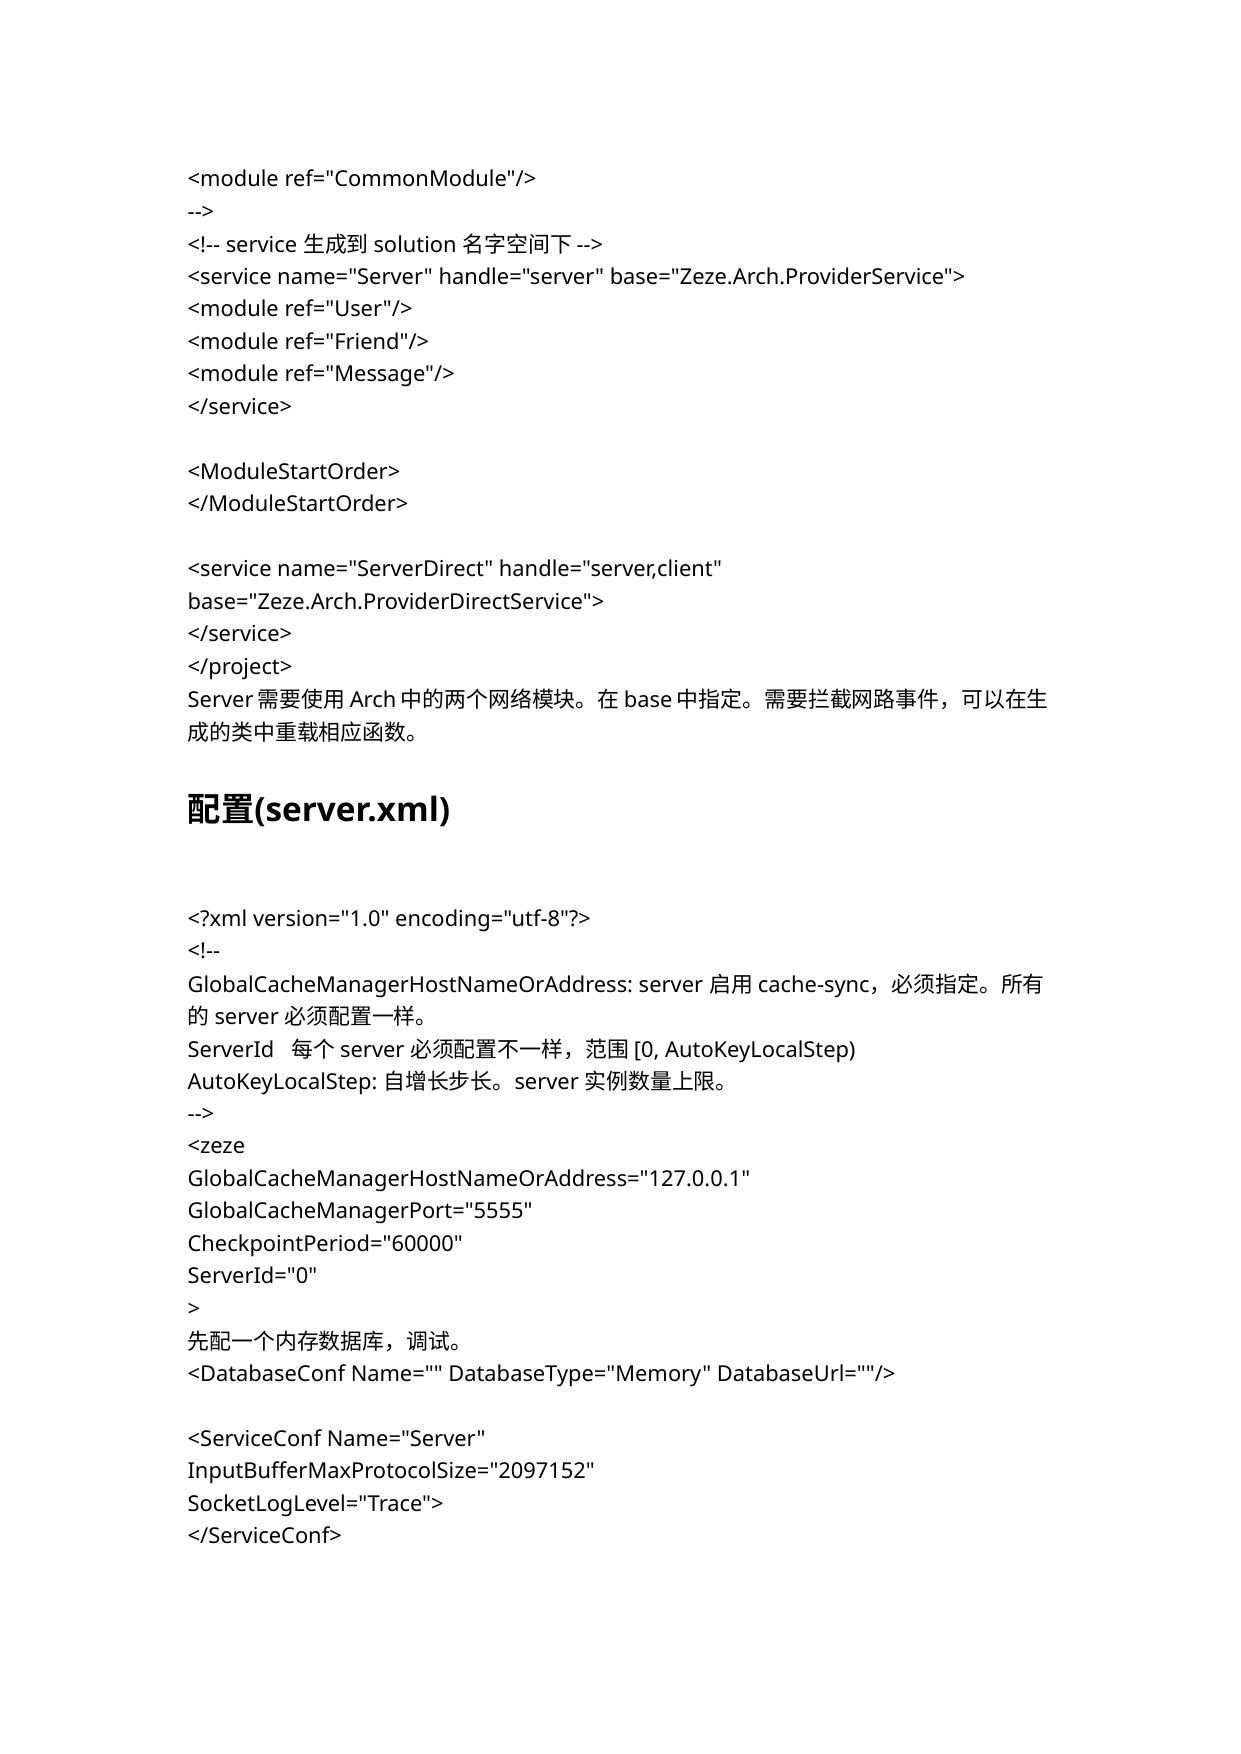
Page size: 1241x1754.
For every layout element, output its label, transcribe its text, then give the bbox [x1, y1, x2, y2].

text </service> [187, 617, 1053, 649]
text <!-- [187, 934, 1053, 966]
text <module ref="Message"/> [187, 357, 1053, 389]
text <service name="ServerDirect" handle="server,client" [187, 552, 1053, 584]
text <zeze [187, 1129, 1053, 1161]
text InputBufferMaxProtocolSize="2097152" [187, 1454, 1053, 1486]
text <module ref="CommonModule"/> [187, 162, 1053, 194]
text > [187, 1291, 1053, 1324]
text GlobalCacheManagerHostNameOrAddress: server 启用 cache-sync，必须指定。所有的 server 必须配置一样。 [187, 966, 1053, 1031]
text --> [187, 194, 1053, 227]
text <module ref="User"/> [187, 292, 1053, 324]
text <module ref="Friend"/> [187, 324, 1053, 357]
text <ModuleStartOrder> [187, 454, 1053, 487]
text </project> [187, 649, 1053, 682]
text <!-- service 生成到 solution 名字空间下 --> [187, 227, 1053, 259]
text base="Zeze.Arch.ProviderDirectService"> [187, 584, 1053, 617]
text <ServiceConf Name="Server" [187, 1421, 1053, 1454]
text </ModuleStartOrder> [187, 487, 1053, 519]
text Server需要使用Arch中的两个网络模块。在base中指定。需要拦截网路事件，可以在生成的类中重载相应函数。 [187, 682, 1053, 747]
text GlobalCacheManagerHostNameOrAddress="127.0.0.1" GlobalCacheManagerPort="5555" [187, 1161, 1053, 1226]
text <DatabaseConf Name="" DatabaseType="Memory" DatabaseUrl=""/> [187, 1356, 1053, 1389]
text AutoKeyLocalStep: 自增长步长。server 实例数量上限。 [187, 1064, 1053, 1096]
text </ServiceConf> [187, 1519, 1053, 1551]
text CheckpointPeriod="60000" [187, 1226, 1053, 1259]
text --> [187, 1096, 1053, 1129]
subtitle 配置(server.xml) [187, 774, 1053, 839]
text </service> [187, 389, 1053, 422]
text <?xml version="1.0" encoding="utf-8"?> [187, 901, 1053, 934]
text SocketLogLevel="Trace"> [187, 1486, 1053, 1519]
text ServerId 每个 server 必须配置不一样，范围 [0, AutoKeyLocalStep) [187, 1031, 1053, 1064]
text 先配一个内存数据库，调试。 [187, 1324, 1053, 1356]
text ServerId="0" [187, 1259, 1053, 1291]
text <service name="Server" handle="server" base="Zeze.Arch.ProviderService"> [187, 259, 1053, 292]
